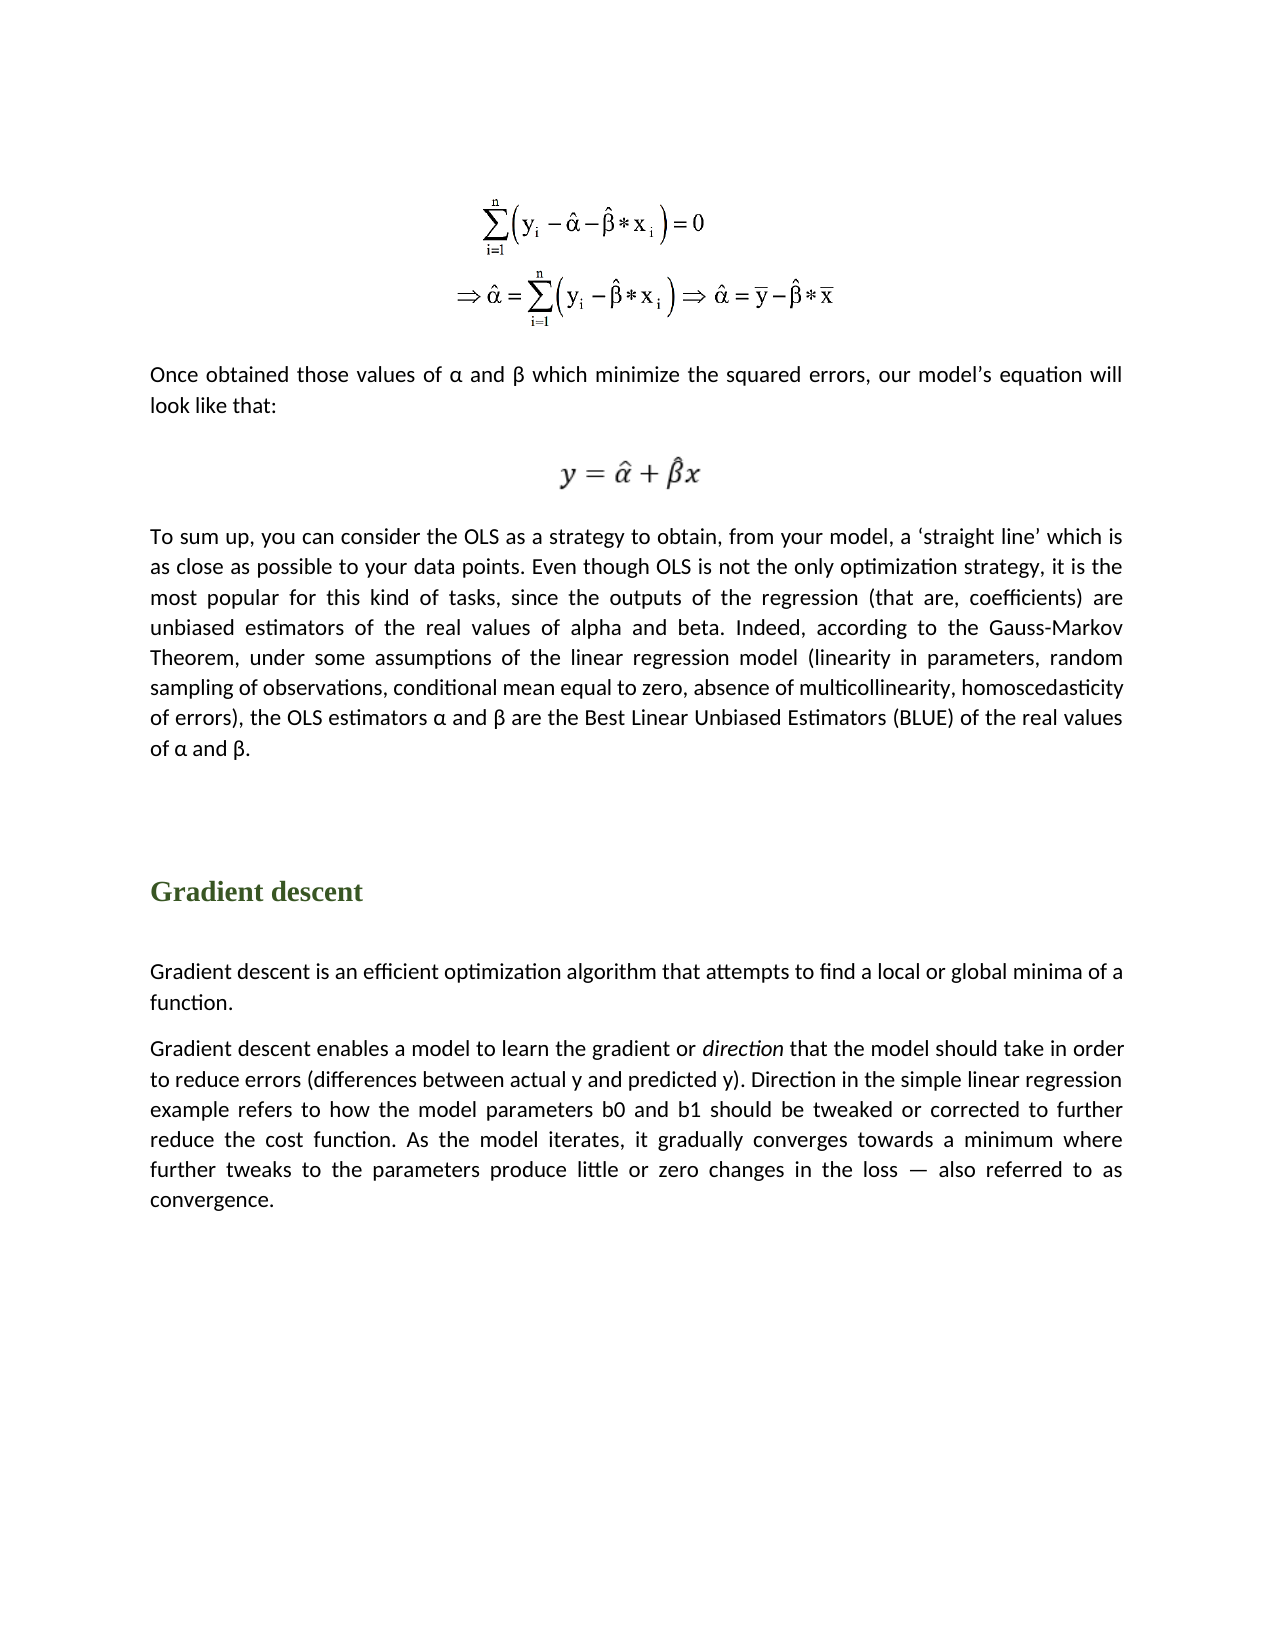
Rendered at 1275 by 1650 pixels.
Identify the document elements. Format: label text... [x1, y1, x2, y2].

text Gradient descent enables a model to learn the gradient or direction that the model should take in order to reduce errors (differences between actual y and predicted y). Direction in the simple linear regression example refers to how the model parameters b0 and b1 should be tweaked or corrected to further reduce the cost function. As the model iterates, it gradually converges towards a minimum where further tweaks to the parameters produce little or zero changes in the loss — also referred to as convergence. [150, 1034, 1125, 1213]
text To sum up, you can consider the OLS as a strategy to obtain, from your model, a ‘straight line’ which is as close as possible to your data points. Even though OLS is not the only optimization strategy, it is the most popular for this kind of tasks, since the outputs of the regression (that are, coefficients) are unbiased estimators of the real values of alpha and beta. Indeed, according to the Gauss-Markov Theorem, under some assumptions of the linear regression model (linearity in parameters, random sampling of observations, conditional mean equal to zero, absence of multicollinearity, homoscedasticity of errors), the OLS estimators α and β are the Best Linear Unbiased Estimators (BLUE) of the real values of α and β​. [150, 522, 1125, 762]
picture [424, 149, 851, 349]
text Gradient descent is an efficient optimization algorithm that attempts to find a local or global minima of a function. [150, 957, 1125, 1016]
subtitle Gradient descent [150, 874, 1125, 908]
picture [528, 437, 747, 512]
text Once obtained those values of α and β which minimize the squared errors, our model’s equation will look like that: [150, 361, 1125, 419]
